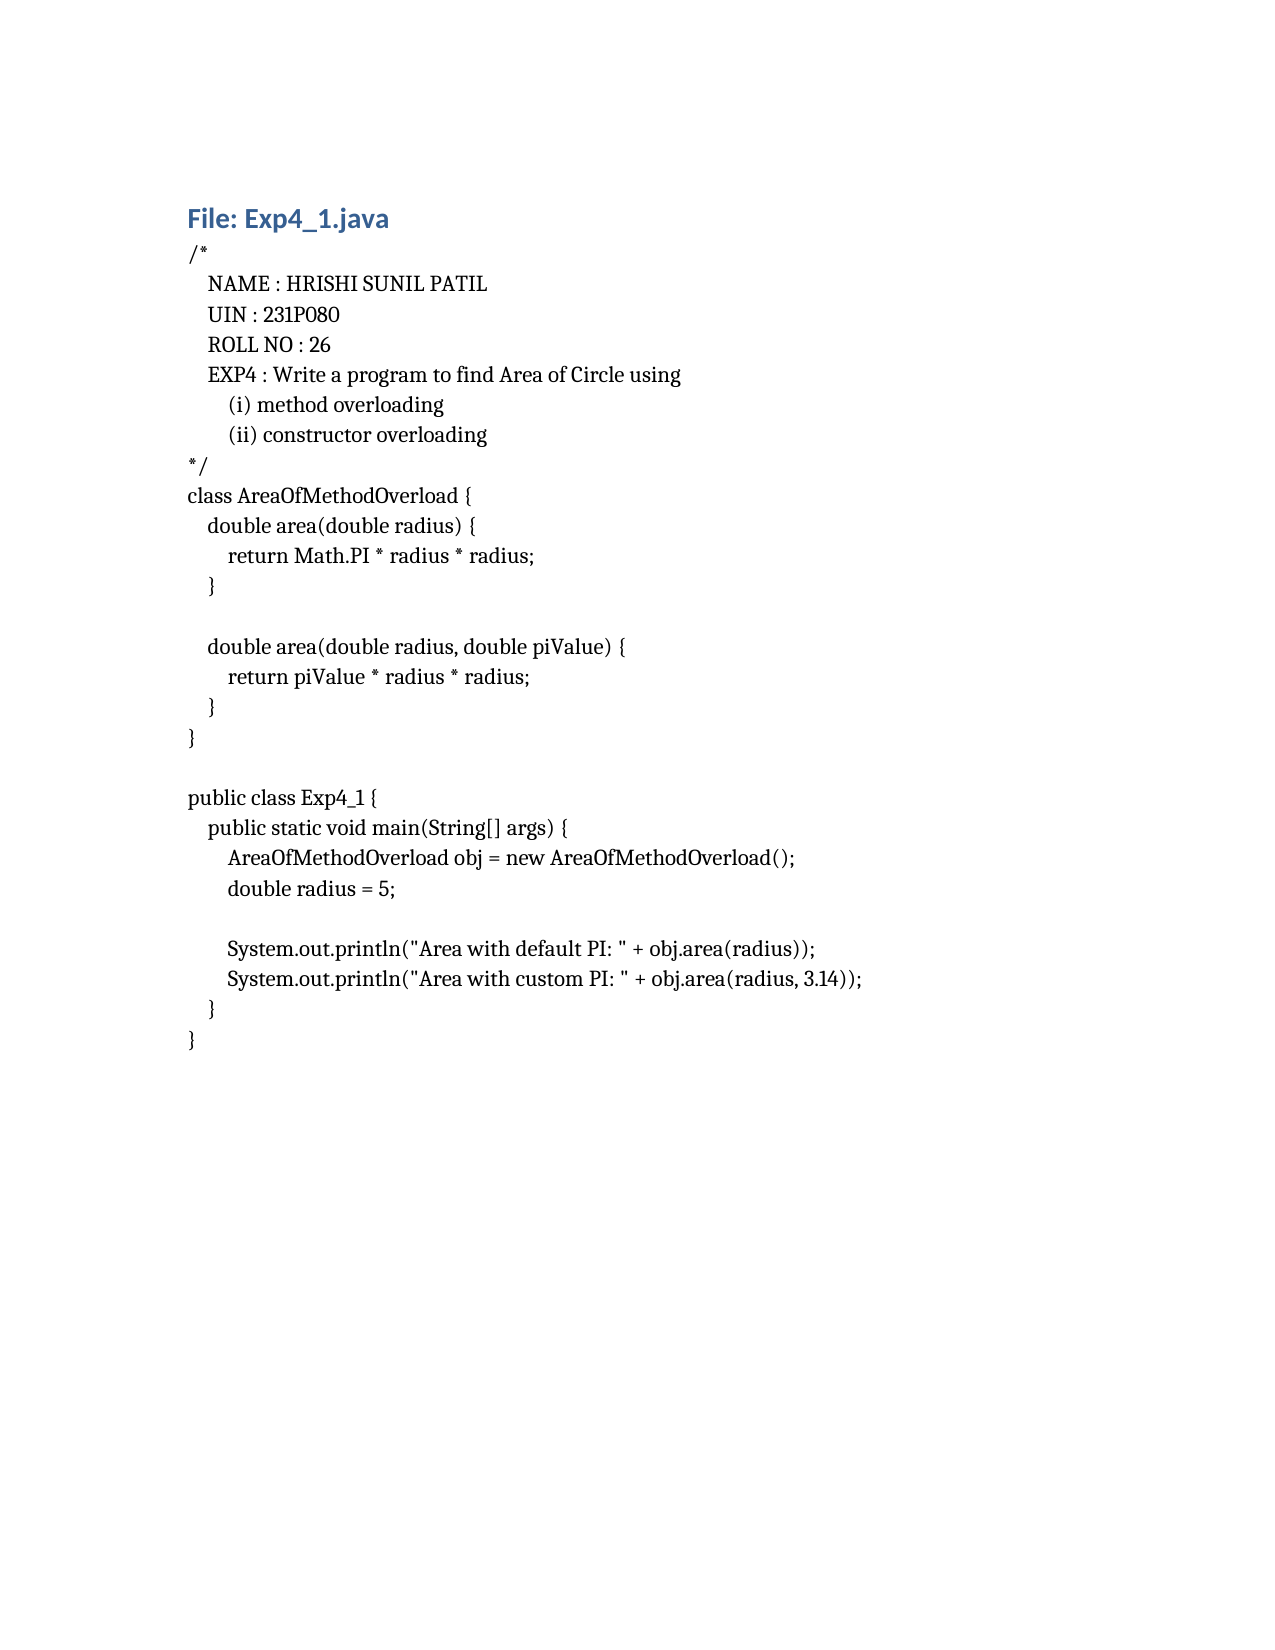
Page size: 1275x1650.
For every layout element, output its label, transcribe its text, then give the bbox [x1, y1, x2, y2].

text /* NAME : HRISHI SUNIL PATIL UIN : 231P080 ROLL NO : 26 EXP4 : Write a program to find Area of Circle using (i) method overloading (ii) constructor overloading */ class AreaOfMethodOverload { double area(double radius) { return Math.PI * radius * radius; } double area(double radius, double piValue) { return piValue * radius * radius; } } public class Exp4_1 { public static void main(String[] args) { AreaOfMethodOverload obj = new AreaOfMethodOverload(); double radius = 5; System.out.println("Area with default PI: " + obj.area(radius)); System.out.println("Area with custom PI: " + obj.area(radius, 3.14)); } } [187, 241, 1087, 1113]
subtitle File: Exp4_1.java [187, 200, 1087, 236]
